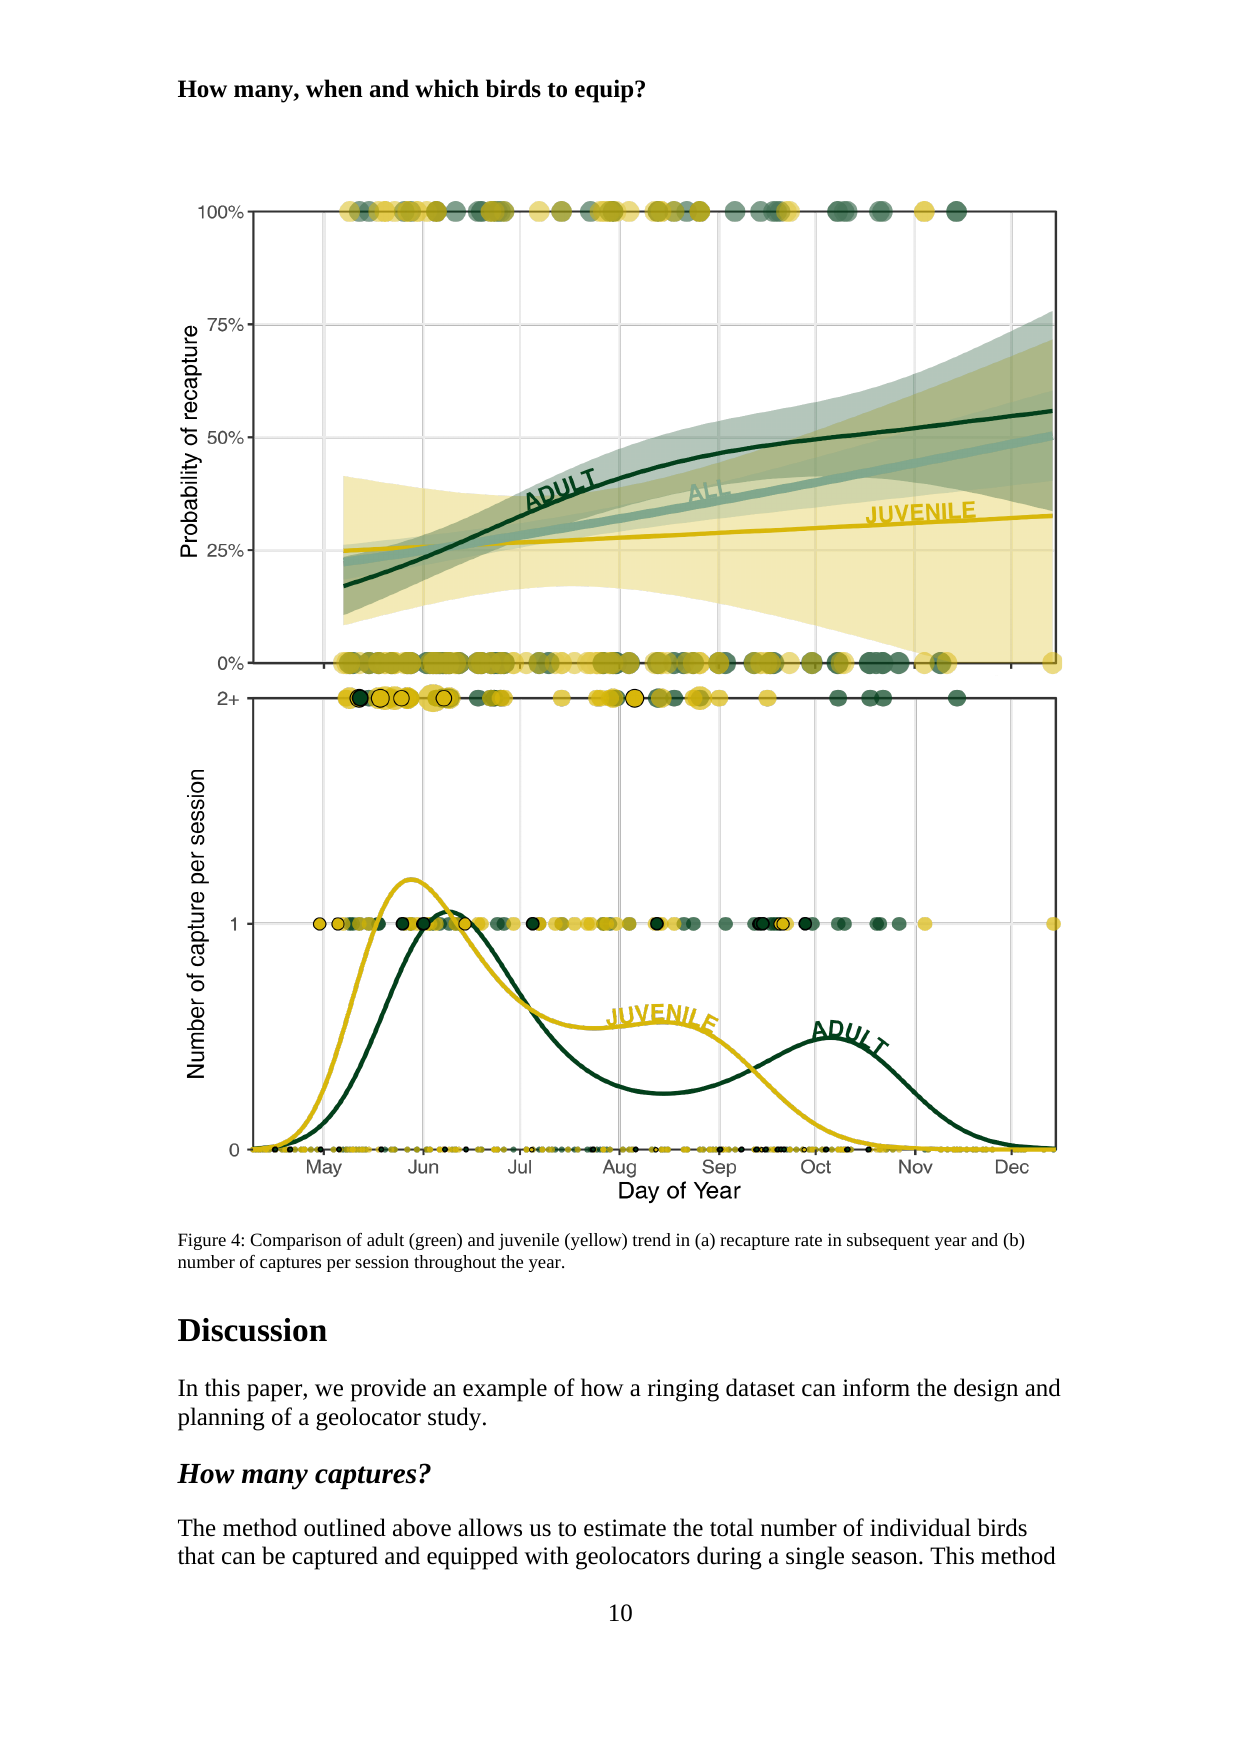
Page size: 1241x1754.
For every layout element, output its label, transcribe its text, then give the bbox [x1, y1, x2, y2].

subtitle Discussion [177, 1310, 1004, 1348]
text Figure 4: Comparison of adult (green) and juvenile (yellow) trend in (a) recapture rate in subsequent year and (b) number of captures per session throughout the year. [177, 1229, 1063, 1272]
subtitle How many captures? [177, 1456, 1004, 1489]
picture [177, 201, 1063, 1205]
text In this paper, we provide an example of how a ringing dataset can inform the design and planning of a geolocator study. [177, 1373, 1063, 1431]
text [177, 1513, 1063, 1570]
